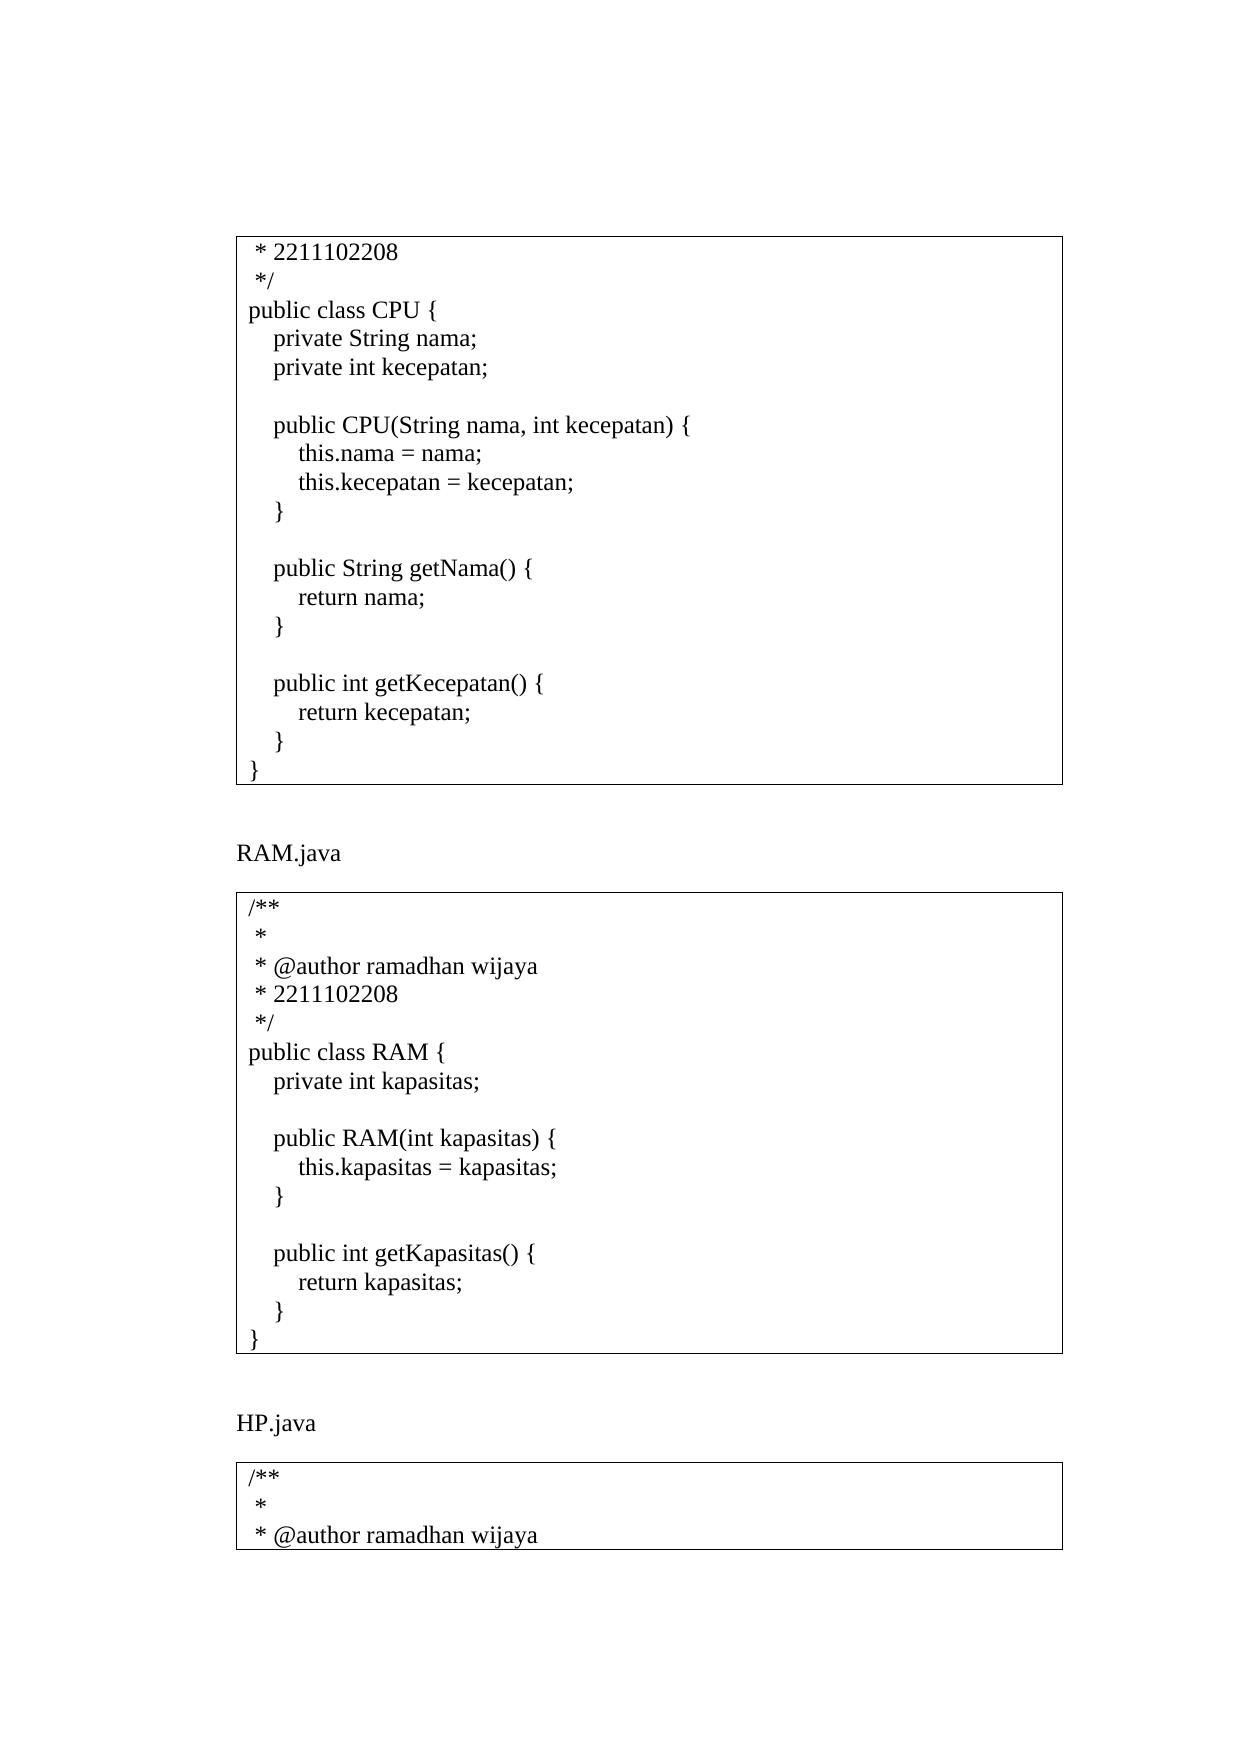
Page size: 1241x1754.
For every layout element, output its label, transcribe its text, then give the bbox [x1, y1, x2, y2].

text RAM.java [236, 838, 1063, 867]
text HP.java [236, 1408, 1063, 1437]
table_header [237, 237, 1062, 783]
table_header /** * * @author ramadhan wijaya * 2211102208 */ public class RAM { private int kapasitas; public RAM(int kapasitas) { this.kapasitas = kapasitas; } public int getKapasitas() { return kapasitas; } } [237, 893, 1062, 1353]
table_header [237, 1463, 1062, 1549]
